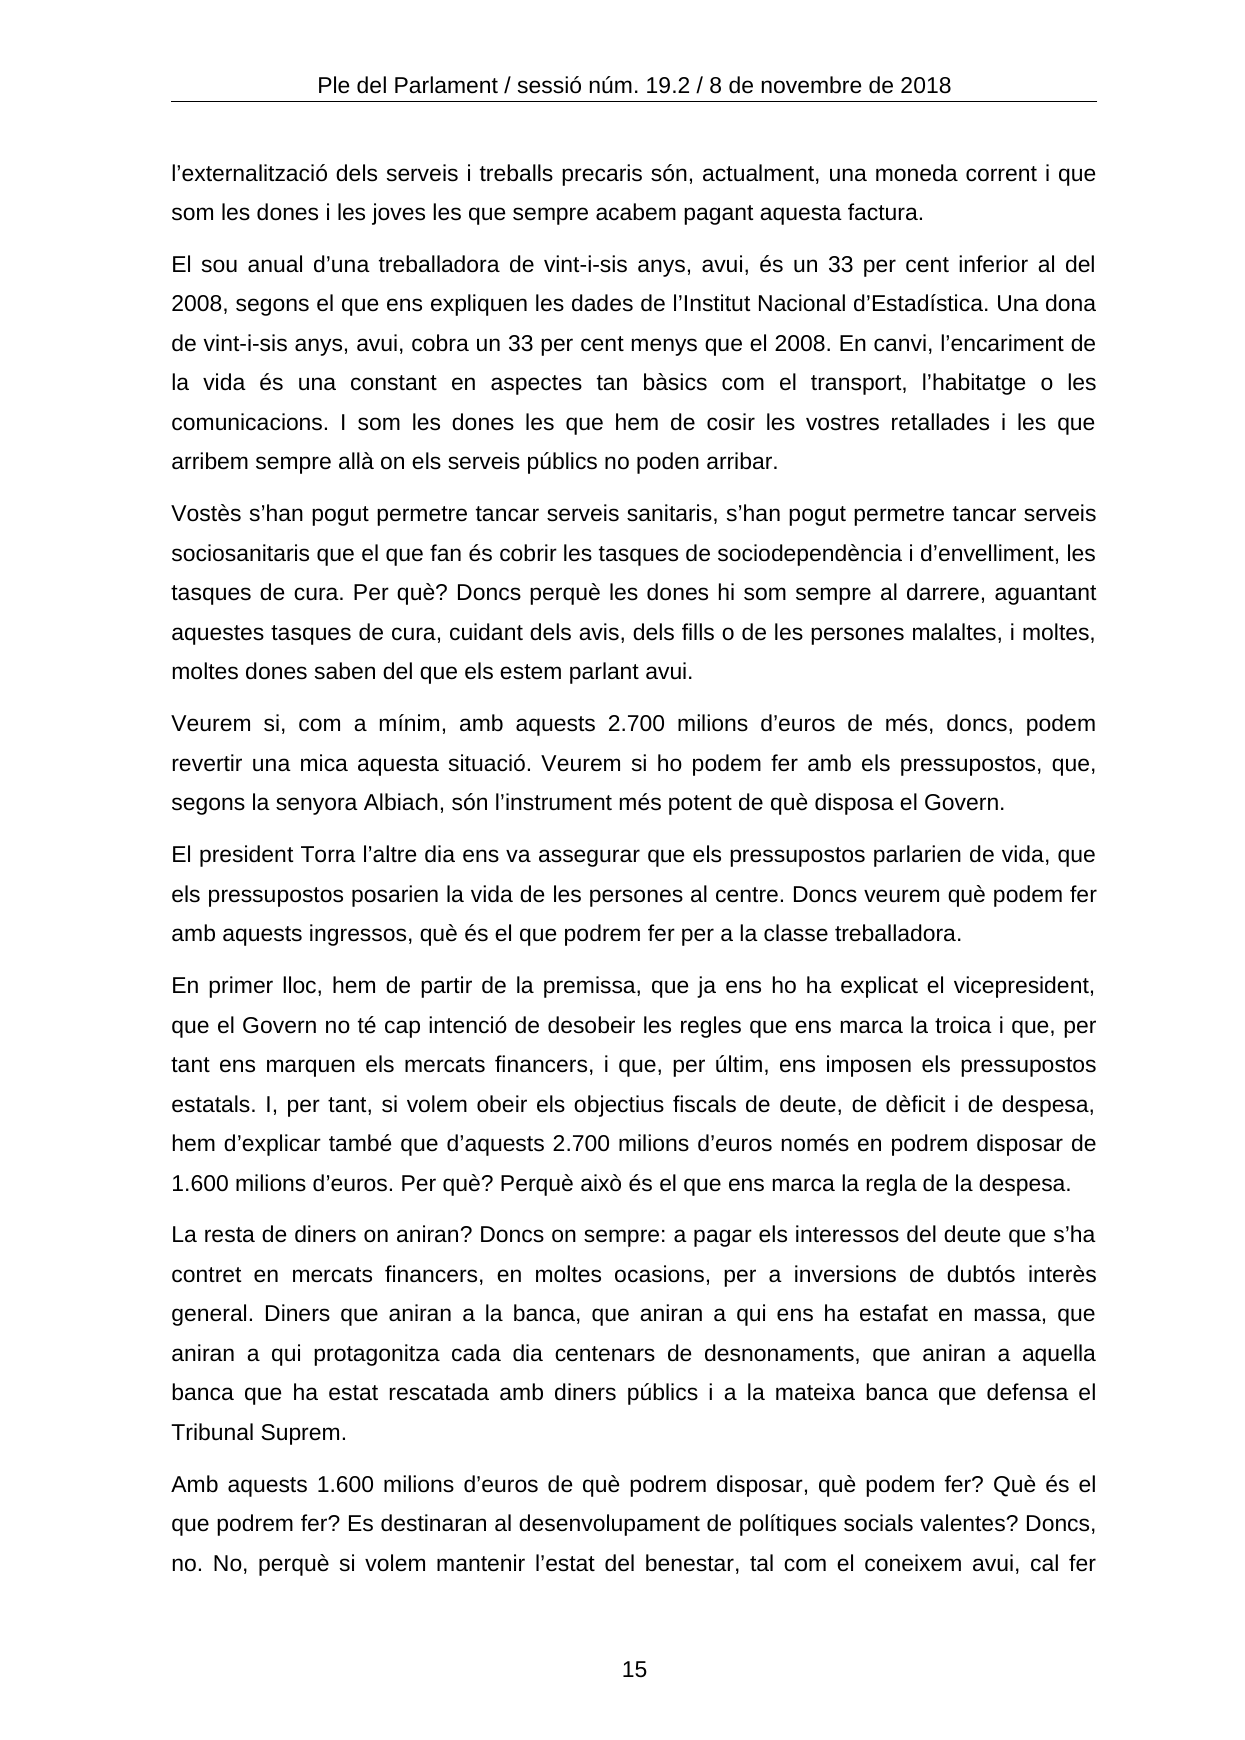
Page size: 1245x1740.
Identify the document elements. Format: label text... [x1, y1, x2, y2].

text La resta de diners on aniran? Doncs on sempre: a pagar els interessos del deute que s’ha contret en mercats financers, en moltes ocasions, per a inversions de dubtós interès general. Diners que aniran a la banca, que aniran a qui ens ha estafat en massa, que aniran a qui protagonitza cada dia centenars de desnonaments, que aniran a aquella banca que ha estat rescatada amb diners públics i a la mateixa banca que defensa el Tribunal Suprem. [171, 1221, 1097, 1445]
text Veurem si, com a mínim, amb aquests 2.700 milions d’euros de més, doncs, podem revertir una mica aquesta situació. Veurem si ho podem fer amb els pressupostos, que, segons la senyora Albiach, són l’instrument més potent de què disposa el Govern. [171, 710, 1097, 816]
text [171, 1471, 1097, 1576]
text Vostès s’han pogut permetre tancar serveis sanitaris, s’han pogut permetre tancar serveis sociosanitaris que el que fan és cobrir les tasques de sociodependència i d’envelliment, les tasques de cura. Per què? Doncs perquè les dones hi som sempre al darrere, aguantant aquestes tasques de cura, cuidant dels avis, dels fills o de les persones malaltes, i moltes, moltes dones saben del que els estem parlant avui. [171, 500, 1097, 684]
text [171, 159, 1097, 225]
text El president Torra l’altre dia ens va assegurar que els pressupostos parlarien de vida, que els pressupostos posarien la vida de les persones al centre. Doncs veurem què podem fer amb aquests ingressos, què és el que podrem fer per a la classe treballadora. [171, 841, 1097, 946]
text En primer lloc, hem de partir de la premissa, que ja ens ho ha explicat el vicepresident, que el Govern no té cap intenció de desobeir les regles que ens marca la troica i que, per tant ens marquen els mercats financers, i que, per últim, ens imposen els pressupostos estatals. I, per tant, si volem obeir els objectius fiscals de deute, de dèficit i de despesa, hem d’explicar també que d’aquests 2.700 milions d’euros només en podrem disposar de 1.600 milions d’euros. Per què? Perquè això és el que ens marca la regla de la despesa. [171, 972, 1097, 1196]
text El sou anual d’una treballadora de vint-i-sis anys, avui, és un 33 per cent inferior al del 2008, segons el que ens expliquen les dades de l’Institut Nacional d’Estadística. Una dona de vint-i-sis anys, avui, cobra un 33 per cent menys que el 2008. En canvi, l’encariment de la vida és una constant en aspectes tan bàsics com el transport, l’habitatge o les comunicacions. I som les dones les que hem de cosir les vostres retallades i les que arribem sempre allà on els serveis públics no poden arribar. [171, 251, 1097, 475]
